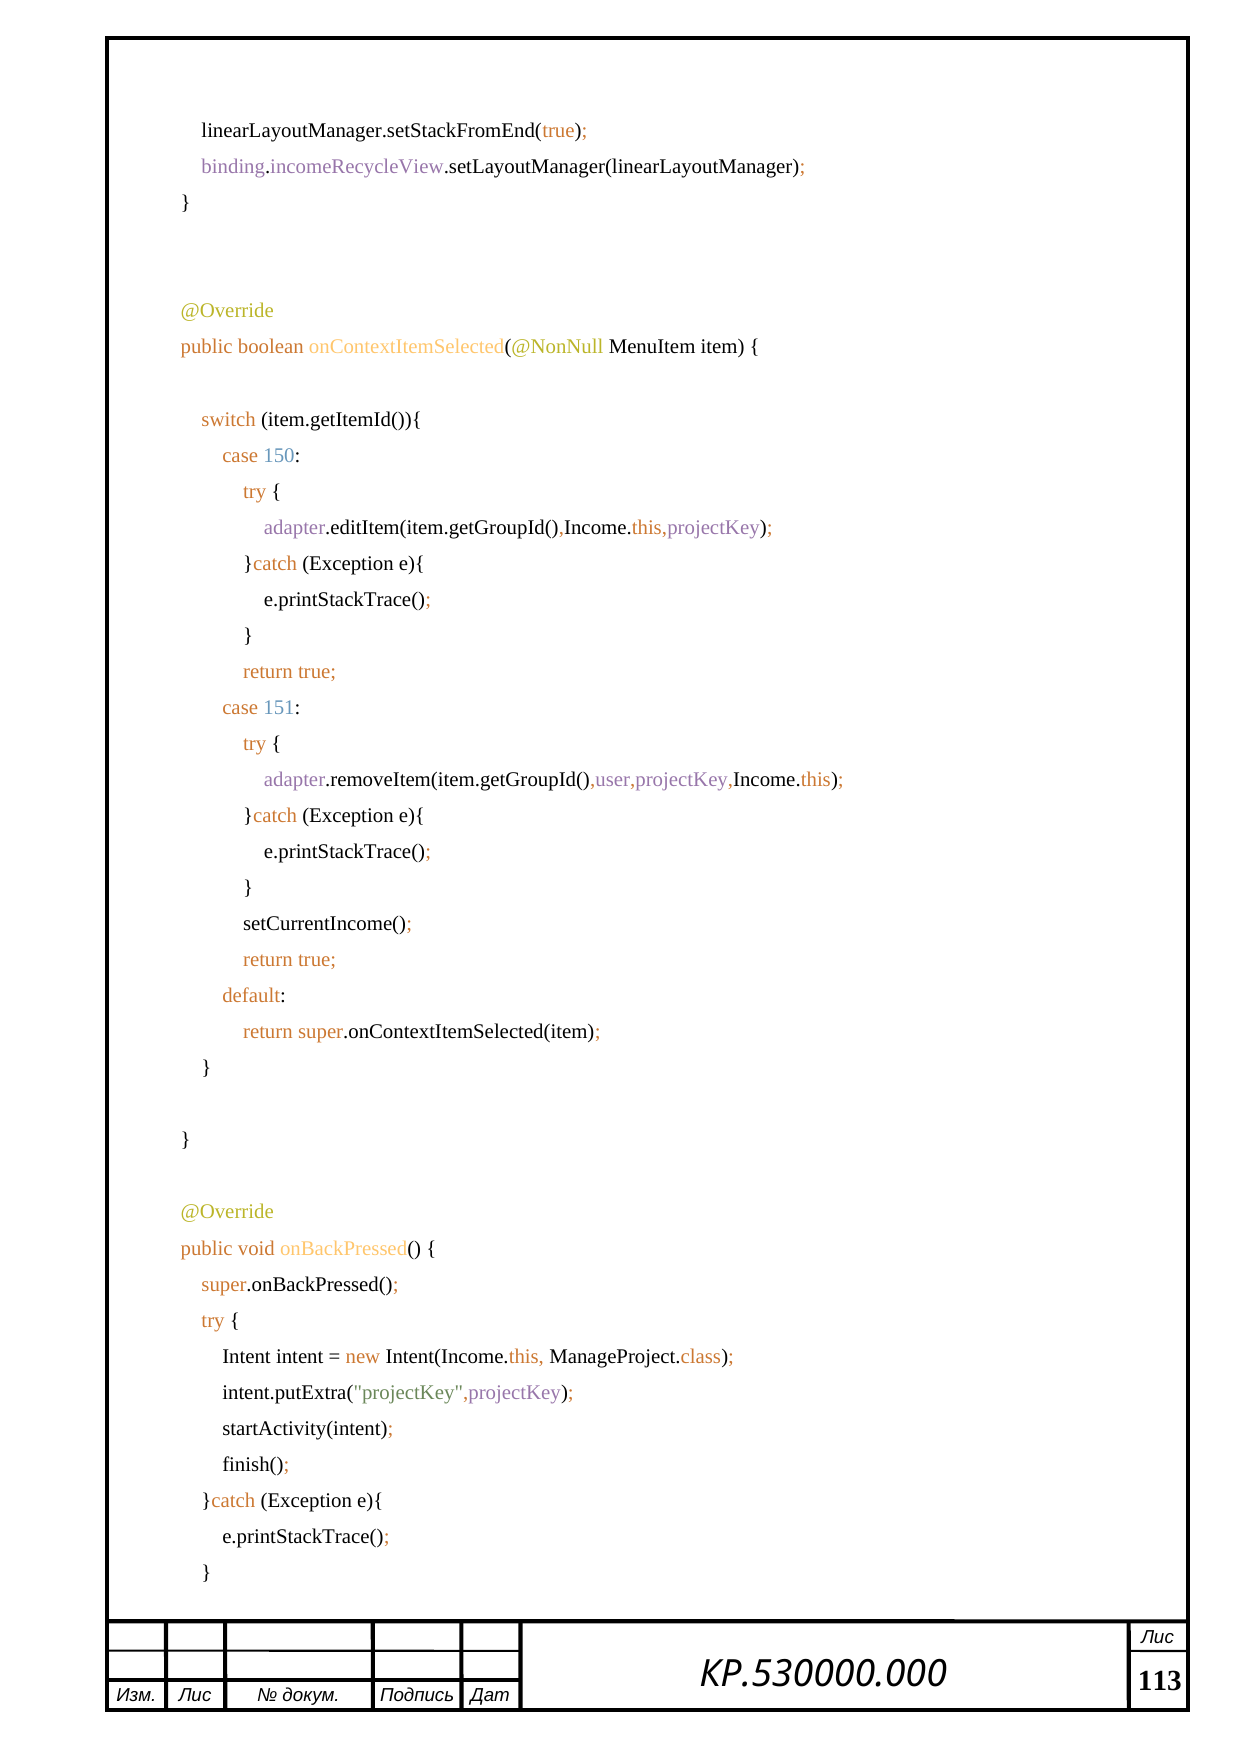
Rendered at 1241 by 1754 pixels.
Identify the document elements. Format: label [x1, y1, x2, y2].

text [159, 118, 1152, 1584]
